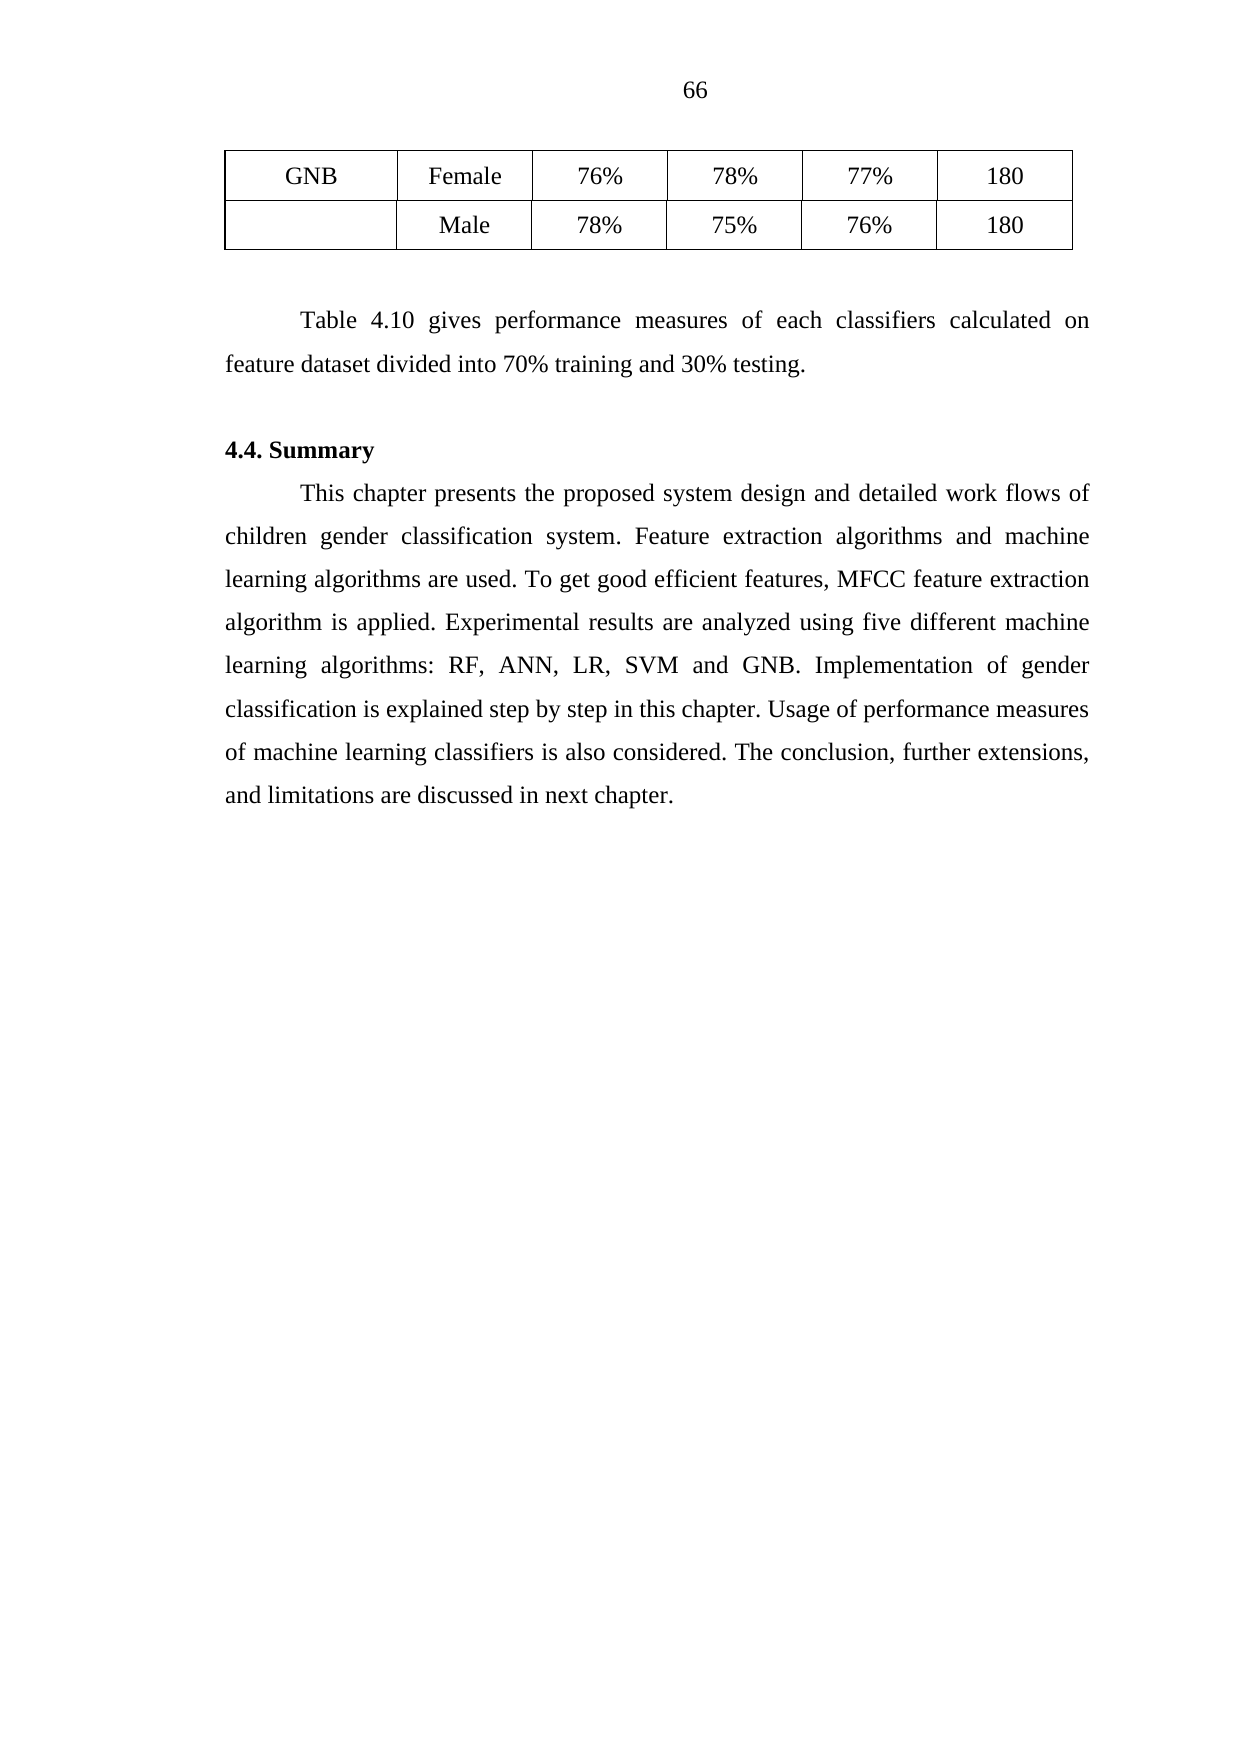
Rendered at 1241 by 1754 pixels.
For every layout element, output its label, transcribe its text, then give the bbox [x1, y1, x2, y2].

table_cell [226, 201, 396, 249]
table_cell 78% [532, 201, 666, 249]
table_cell 180 [937, 201, 1072, 249]
table_cell 77% [803, 151, 937, 199]
table_cell 76% [533, 151, 667, 199]
table_cell 75% [667, 201, 801, 249]
table_cell 76% [802, 201, 936, 249]
table_cell 78% [668, 151, 802, 199]
table_cell Male [397, 201, 531, 249]
text This chapter presents the proposed system design and detailed work flows of children gender classification system. Feature extraction algorithms and machine learning algorithms are used. To get good efficient features, MFCC feature extraction algorithm is applied. Experimental results are analyzed using five different machine learning algorithms: RF, ANN, LR, SVM and GNB. Implementation of gender classification is explained step by step in this chapter. Usage of performance measures of machine learning classifiers is also considered. The conclusion, further extensions, and limitations are discussed in next chapter. [225, 478, 1090, 809]
table_cell 180 [938, 151, 1072, 199]
text 4.4. Summary [225, 435, 1090, 464]
table_cell GNB [226, 151, 397, 199]
text Table 4.10 gives performance measures of each classifiers calculated on feature dataset divided into 70% training and 30% testing. [225, 306, 1090, 377]
table_cell Female [398, 151, 532, 199]
